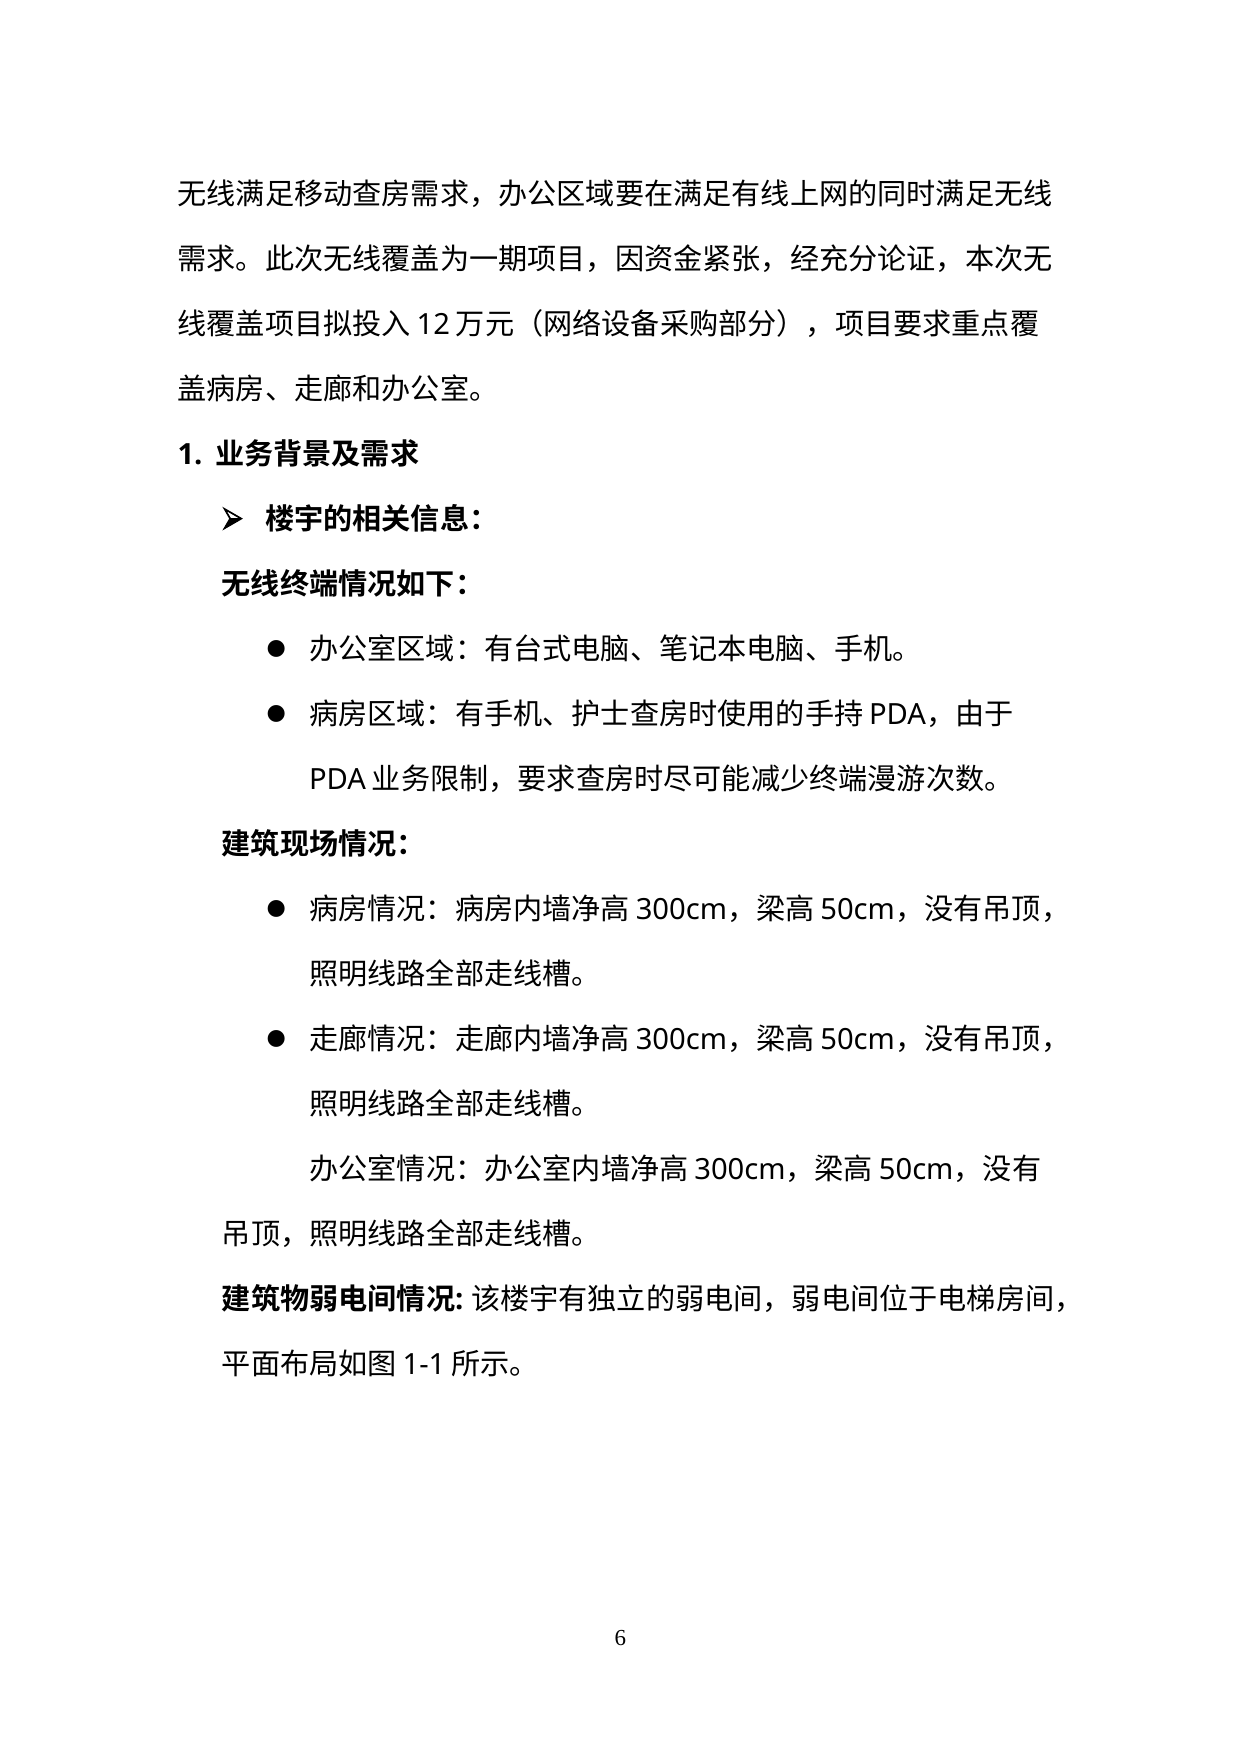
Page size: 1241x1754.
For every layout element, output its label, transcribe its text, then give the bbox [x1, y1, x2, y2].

text 无线终端情况如下： [221, 549, 1063, 614]
text 建筑物弱电间情况: 该楼宇有独立的弱电间，弱电间位于电梯房间，平面布局如图1-1所示。 [222, 1264, 1063, 1394]
text 办公室情况：办公室内墙净高300cm，梁高50cm，没有吊顶，照明线路全部走线槽。 [222, 1134, 1063, 1264]
list 病房区域：有手机、护士查房时使用的手持PDA，由于PDA业务限制，要求查房时尽可能减少终端漫游次数。 [265, 679, 1063, 809]
text 建筑现场情况： [221, 809, 1063, 874]
list 走廊情况：走廊内墙净高300cm，梁高50cm，没有吊顶，照明线路全部走线槽。 [265, 1004, 1063, 1134]
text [177, 159, 1063, 419]
list 楼宇的相关信息： [221, 484, 1063, 549]
list 病房情况：病房内墙净高300cm，梁高50cm，没有吊顶，照明线路全部走线槽。 [265, 874, 1063, 1004]
list 业务背景及需求 [177, 419, 1063, 484]
list 办公室区域：有台式电脑、笔记本电脑、手机。 [265, 614, 1063, 679]
